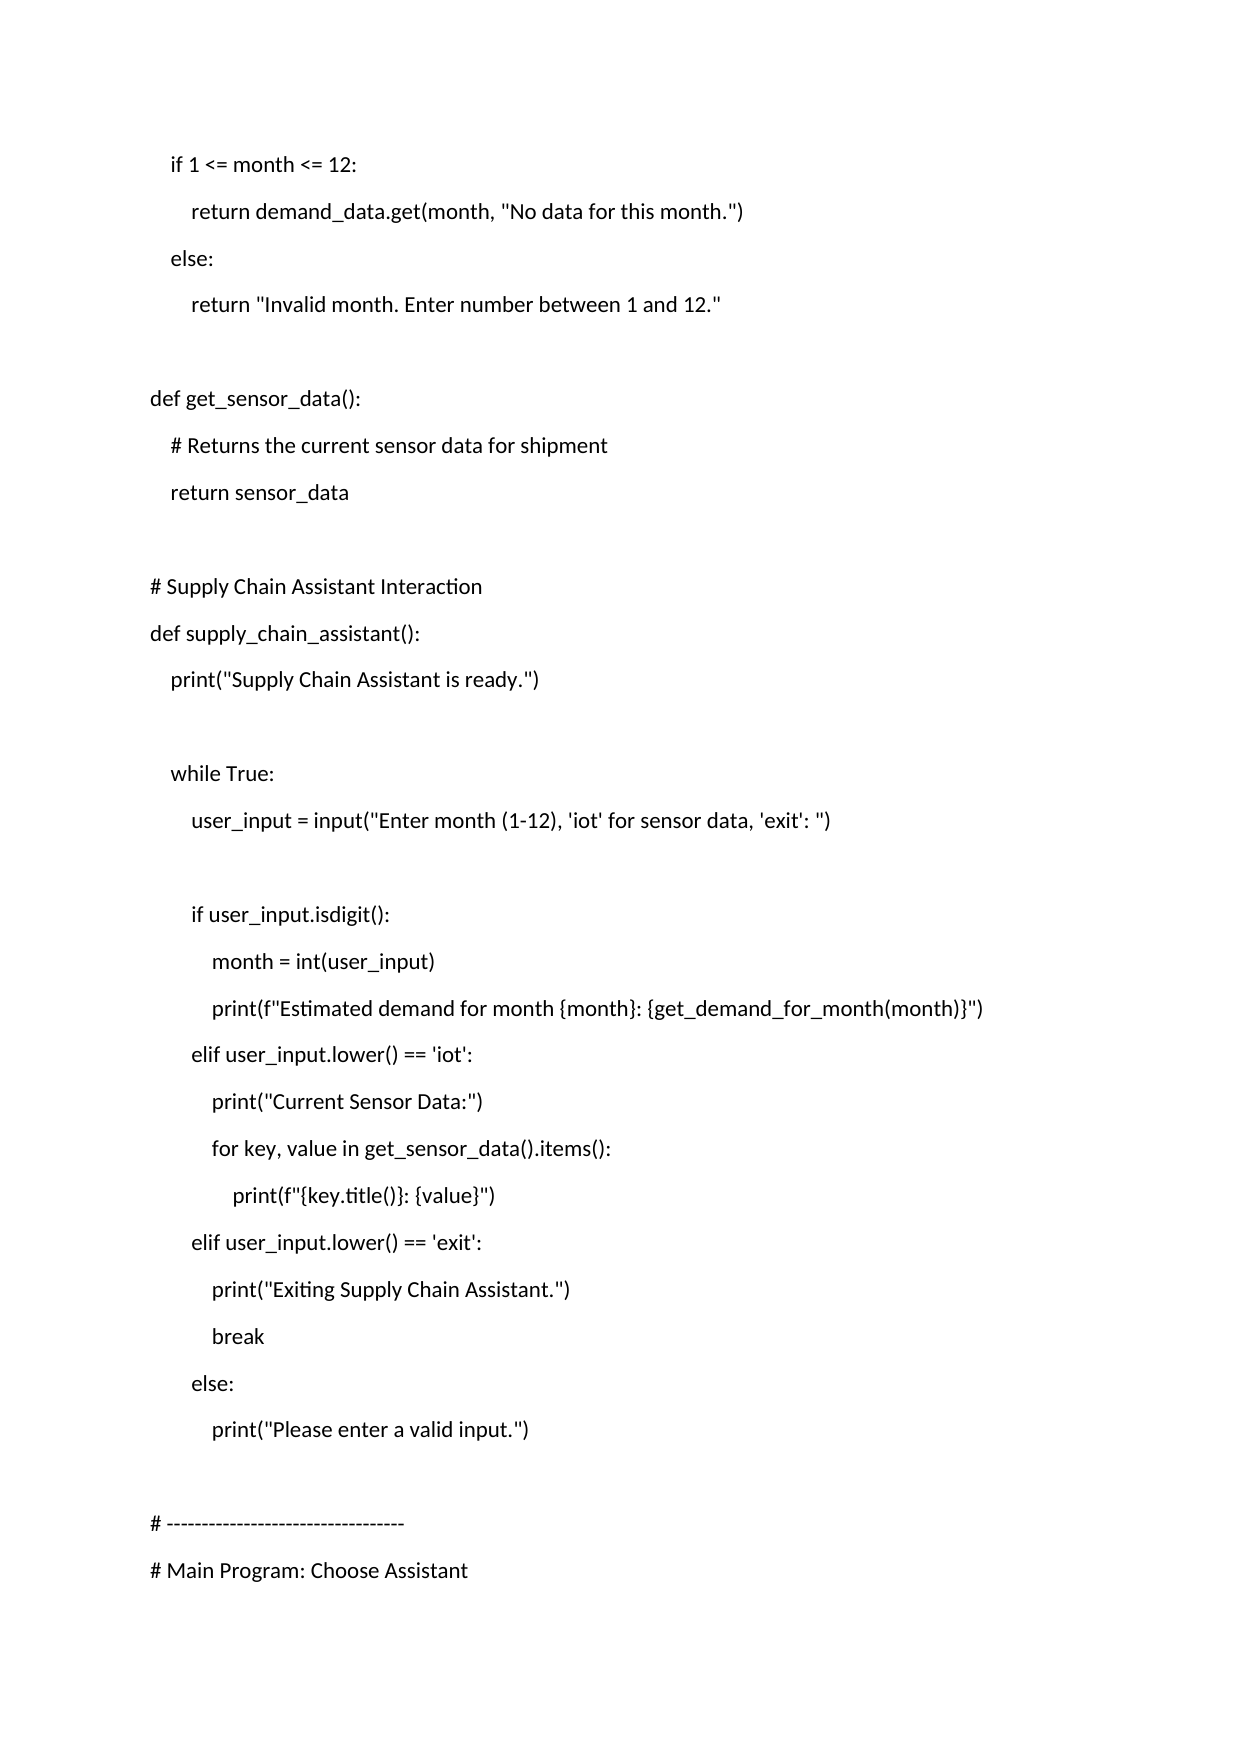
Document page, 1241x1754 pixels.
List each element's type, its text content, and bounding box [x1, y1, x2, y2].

text return demand_data.get(month, "No data for this month.") [150, 197, 1090, 225]
text while True: [150, 759, 1090, 787]
text return sensor_data [150, 478, 1090, 506]
text user_input = input("Enter month (1-12), 'iot' for sensor data, 'exit': ") [150, 806, 1090, 834]
text # Main Program: Choose Assistant [150, 1556, 1090, 1584]
text print("Current Sensor Data:") [150, 1087, 1090, 1116]
text # Supply Chain Assistant Interaction [150, 572, 1090, 600]
text # Returns the current sensor data for shipment [150, 431, 1090, 459]
text return "Invalid month. Enter number between 1 and 12." [150, 291, 1090, 319]
text else: [150, 1369, 1090, 1397]
text if user_input.isdigit(): [150, 900, 1090, 928]
text elif user_input.lower() == 'exit': [150, 1228, 1090, 1256]
text # ---------------------------------- [150, 1509, 1090, 1537]
text else: [150, 244, 1090, 272]
text print("Please enter a valid input.") [150, 1416, 1090, 1444]
text break [150, 1322, 1090, 1350]
text print("Exiting Supply Chain Assistant.") [150, 1275, 1090, 1303]
text print("Supply Chain Assistant is ready.") [150, 666, 1090, 694]
text print(f"{key.title()}: {value}") [150, 1181, 1090, 1209]
text elif user_input.lower() == 'iot': [150, 1041, 1090, 1069]
text month = int(user_input) [150, 947, 1090, 975]
text def get_sensor_data(): [150, 384, 1090, 412]
text if 1 <= month <= 12: [150, 150, 1090, 178]
text def supply_chain_assistant(): [150, 619, 1090, 647]
text for key, value in get_sensor_data().items(): [150, 1134, 1090, 1162]
text print(f"Estimated demand for month {month}: {get_demand_for_month(month)}") [150, 994, 1090, 1022]
